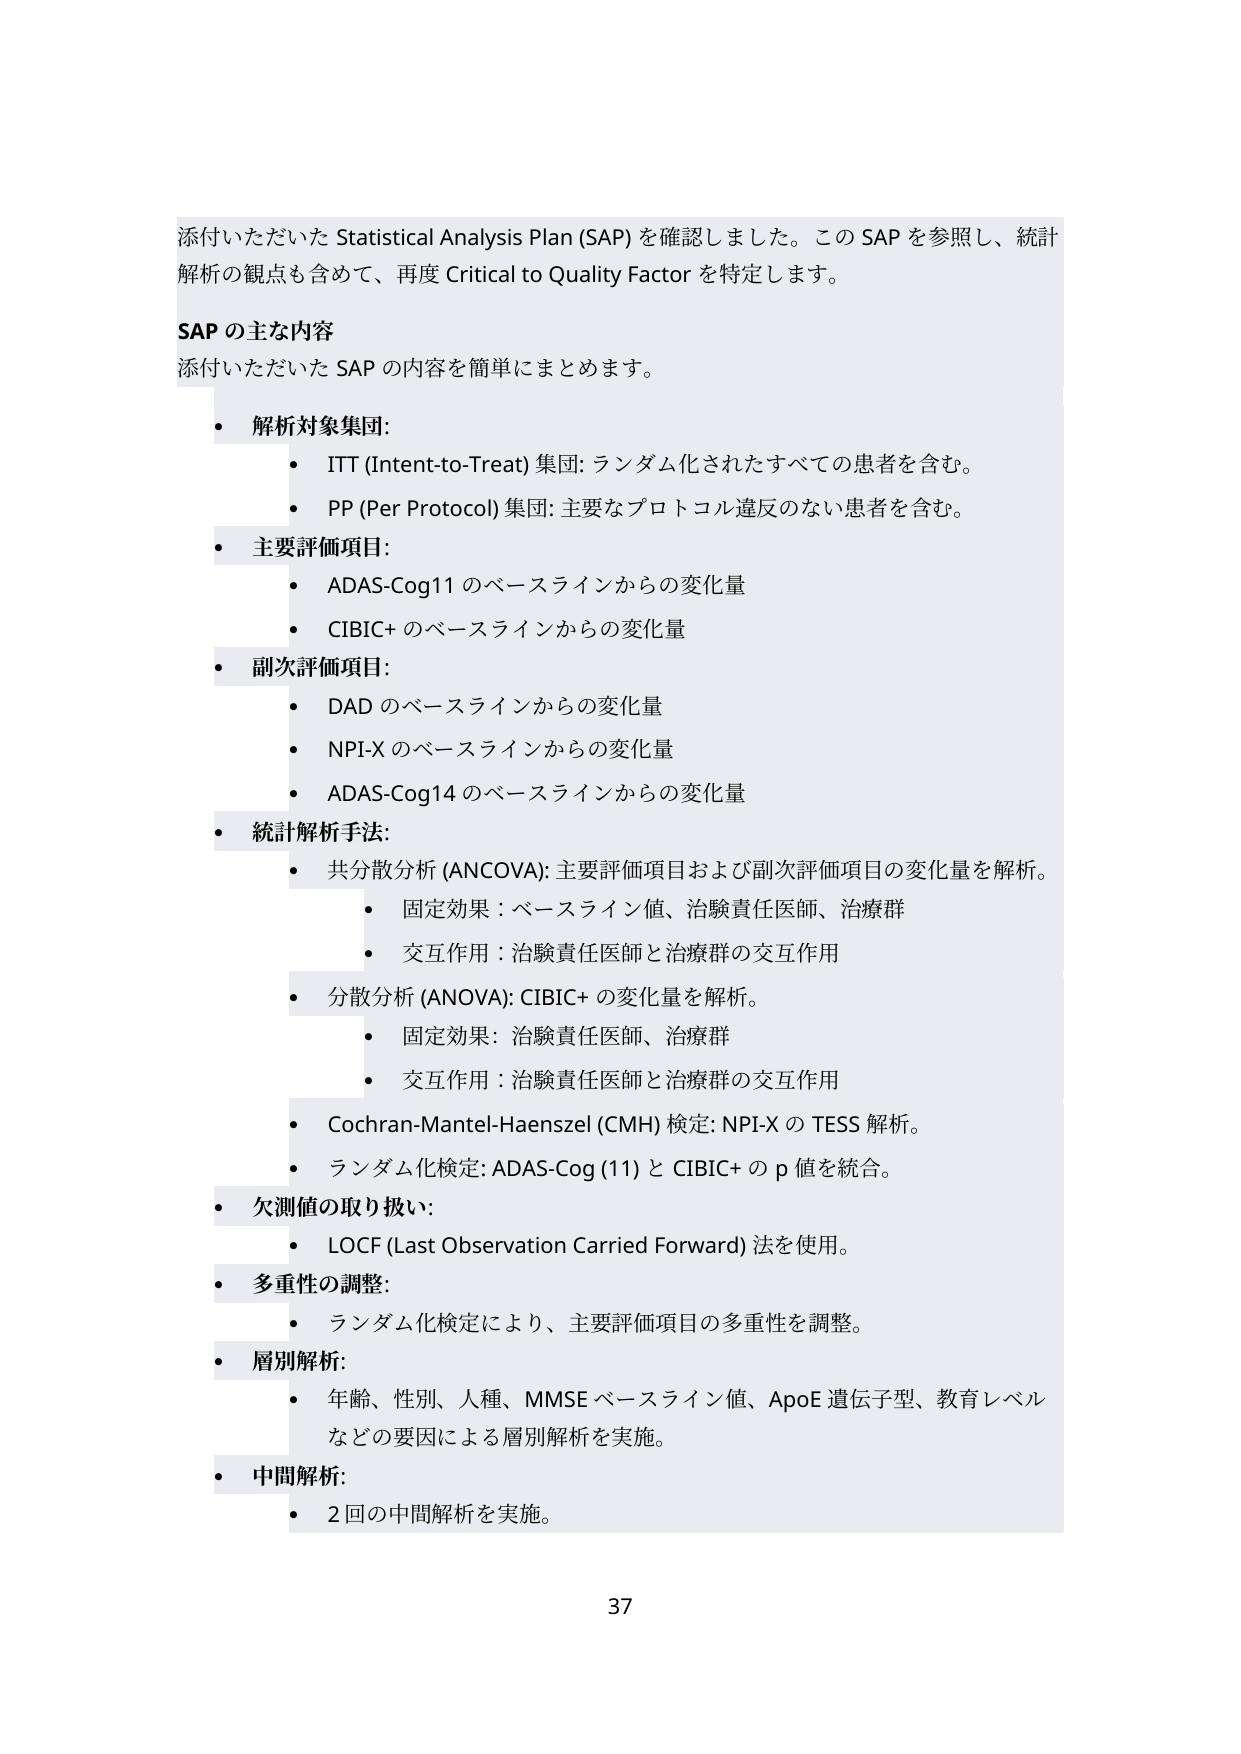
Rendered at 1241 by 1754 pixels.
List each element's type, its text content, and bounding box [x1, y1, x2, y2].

list 中間解析: [215, 1456, 1063, 1493]
list 固定効果：治験責任医師、治療群 [365, 1017, 1063, 1054]
list LOCF (Last Observation Carried Forward) 法を使用。 [290, 1226, 1063, 1263]
text SAP の主な内容 [178, 311, 1063, 348]
list 統計解析手法: [215, 813, 1063, 850]
list 交互作用：治験責任医師と治療群の交互作用 [365, 1059, 1063, 1098]
list 年齢、性別、人種、MMSE ベースライン値、ApoE 遺伝子型、教育レベルなどの要因による層別解析を実施。 [290, 1380, 1063, 1455]
list 副次評価項目: [215, 648, 1063, 685]
list 主要評価項目: [215, 527, 1063, 564]
list ITT (Intent-to-Treat) 集団: ランダム化されたすべての患者を含む。 [290, 445, 1063, 482]
list CIBIC+ のベースラインからの変化量 [290, 608, 1063, 647]
list 2回の中間解析を実施。 [290, 1495, 1063, 1532]
list 交互作用：治験責任医師と治療群の交互作用 [365, 932, 1063, 970]
list 層別解析: [215, 1342, 1063, 1379]
list 欠測値の取り扱い: [215, 1188, 1063, 1225]
list 分散分析 (ANOVA): CIBIC+ の変化量を解析。 [290, 978, 1063, 1015]
list ランダム化検定により、主要評価項目の多重性を調整。 [290, 1303, 1063, 1340]
list 固定効果：ベースライン値、治験責任医師、治療群 [365, 890, 1063, 927]
list PP (Per Protocol) 集団: 主要なプロトコル違反のない患者を含む。 [290, 488, 1063, 526]
list ADAS-Cog14 のベースラインからの変化量 [290, 773, 1063, 811]
list Cochran-Mantel-Haenszel (CMH) 検定: NPI-X の TESS 解析。 [290, 1105, 1063, 1142]
list 多重性の調整: [215, 1265, 1063, 1302]
list ADAS-Cog11 のベースラインからの変化量 [290, 566, 1063, 603]
text 添付いただいた SAP の内容を簡単にまとめます。 [178, 348, 1063, 386]
list ランダム化検定: ADAS-Cog (11) と CIBIC+ の p 値を統合。 [290, 1148, 1063, 1186]
list DAD のベースラインからの変化量 [290, 687, 1063, 723]
text 添付いただいた Statistical Analysis Plan (SAP) を確認しました。この SAP を参照し、統計解析の観点も含めて、再度 Critical to Quality Factor を特定します。 [178, 218, 1063, 292]
list 解析対象集団: [215, 406, 1063, 443]
list 共分散分析 (ANCOVA): 主要評価項目および副次評価項目の変化量を解析。 [290, 851, 1063, 888]
list NPI-X のベースラインからの変化量 [290, 729, 1063, 767]
